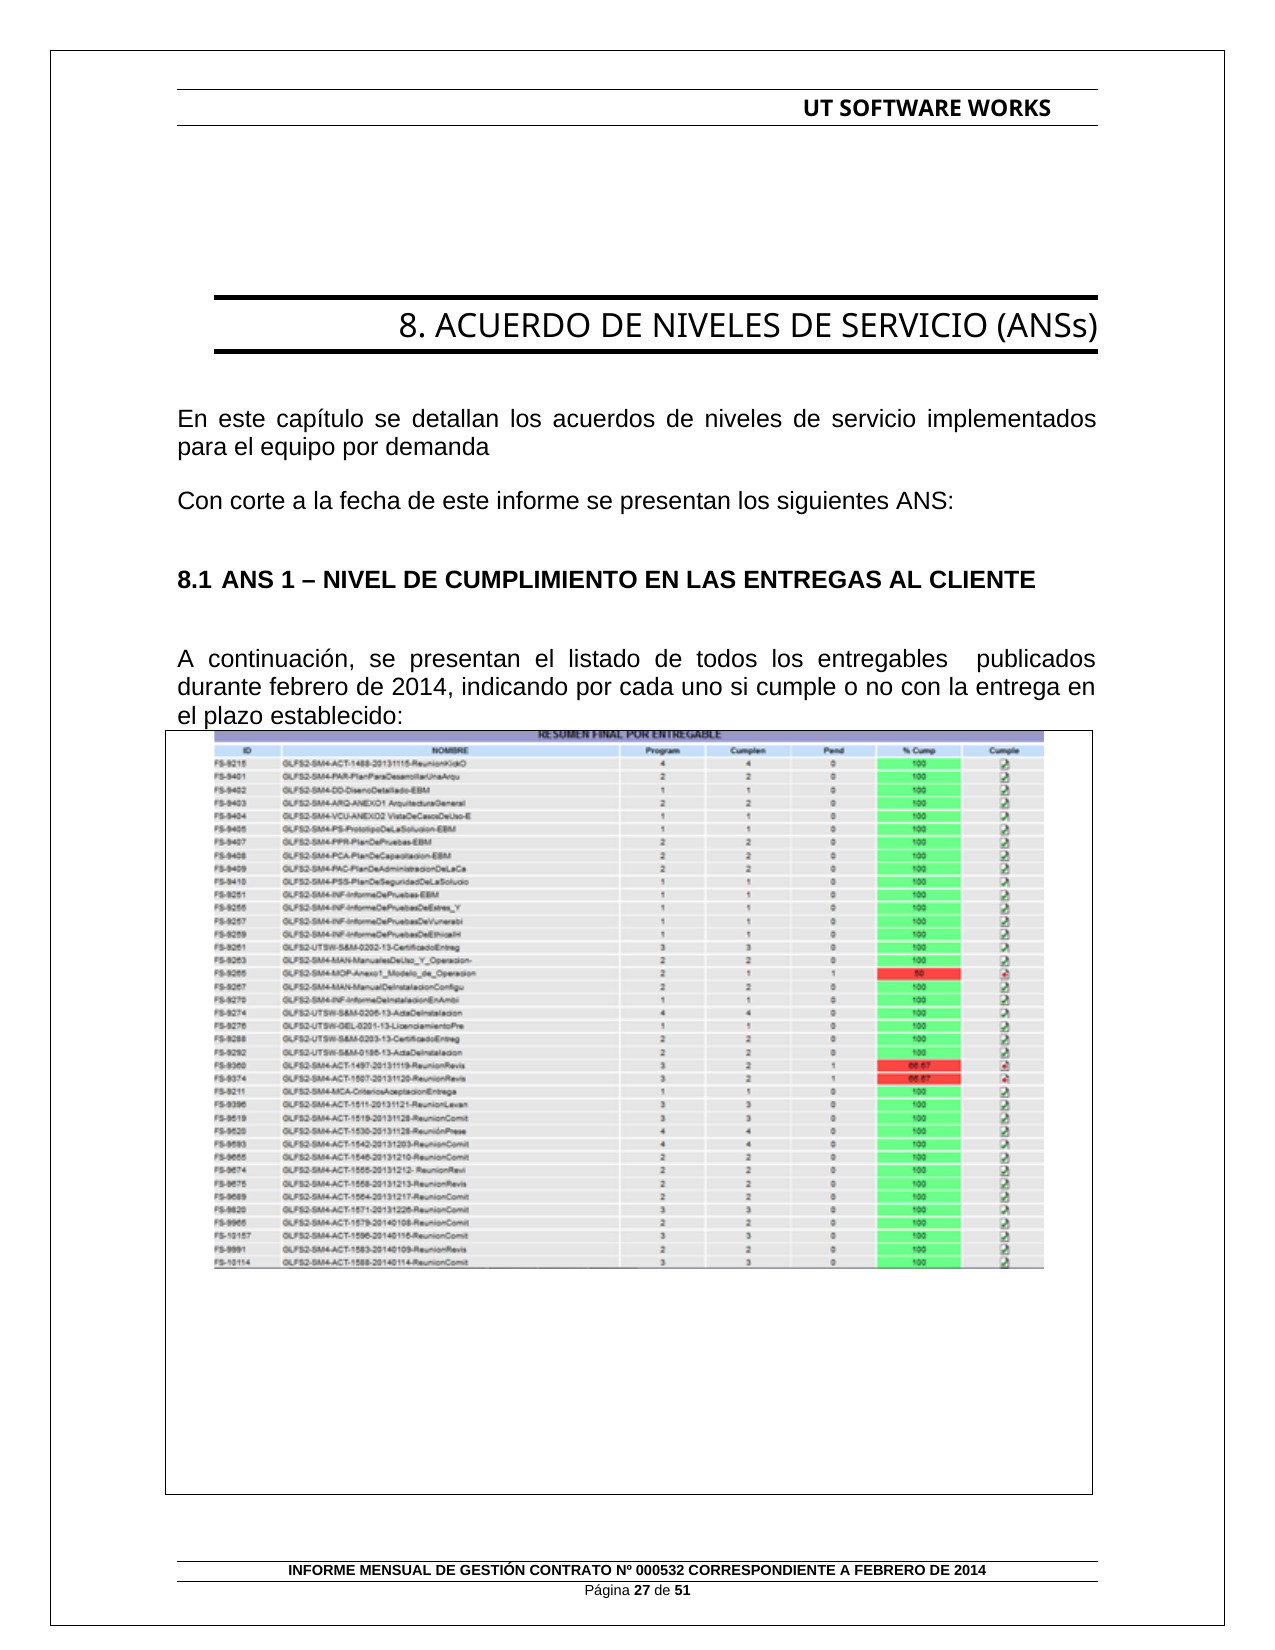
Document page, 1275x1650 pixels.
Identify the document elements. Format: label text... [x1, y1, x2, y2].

picture [214, 731, 1044, 1269]
text En este capítulo se detallan los acuerdos de niveles de servicio implementados para el equipo por demanda [177, 404, 1098, 461]
text ACUERDO DE NIVELES DE SERVICIO (ANSs) [214, 300, 1098, 349]
table_header [166, 731, 1092, 1494]
text ANS 1 – NIVEL DE CUMPLIMIENTO EN LAS ENTREGAS AL CLIENTE [177, 565, 1098, 594]
text Con corte a la fecha de este informe se presentan los siguientes ANS: [177, 486, 1098, 515]
text A continuación, se presentan el listado de todos los entregables publicados durante febrero de 2014, indicando por cada uno si cumple o no con la entrega en el plazo establecido: [177, 644, 1098, 730]
